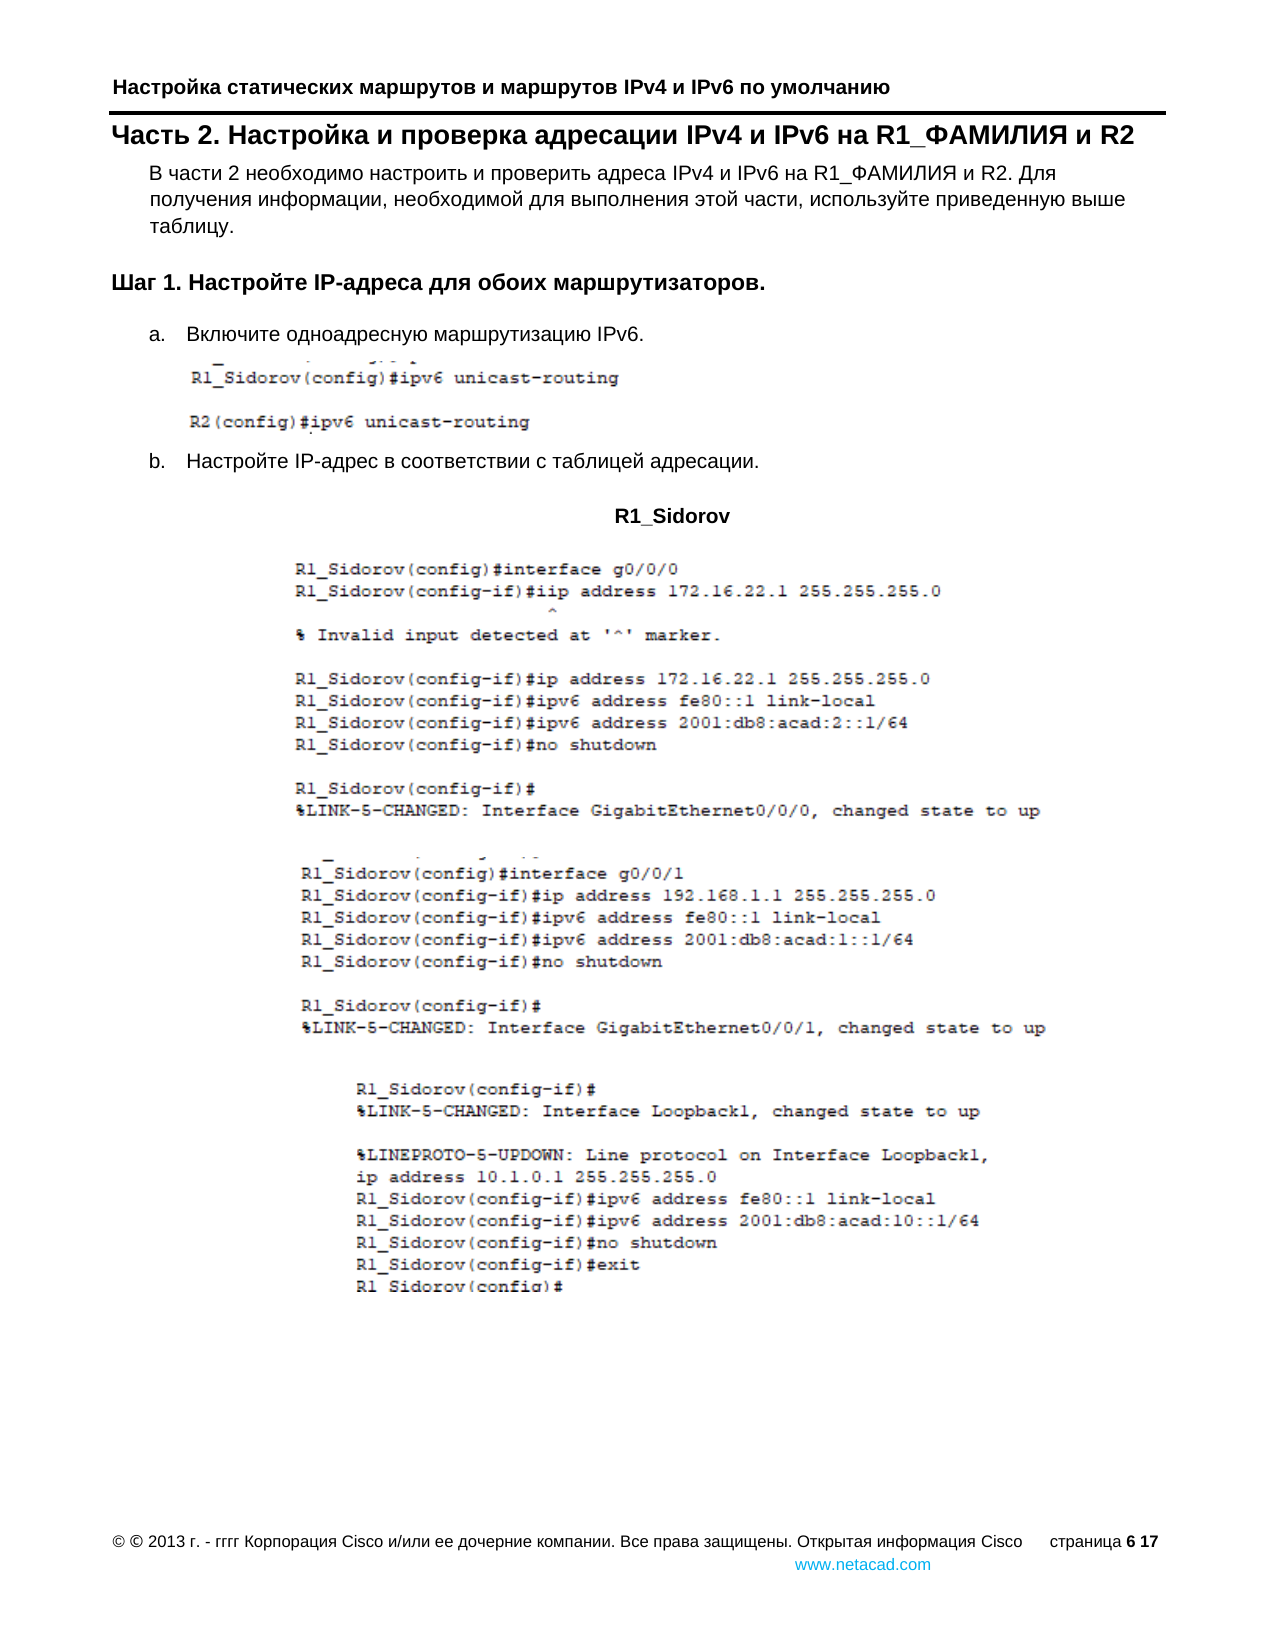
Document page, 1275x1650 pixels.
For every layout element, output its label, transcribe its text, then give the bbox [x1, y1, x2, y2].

picture [186, 361, 630, 393]
list Включите одноадресную маршрутизацию IPv6. [148, 322, 1158, 346]
text В части 2 необходимо настроить и проверить адреса IPv4 и IPv6 на R1_ФАМИЛИЯ и R2. Для получения информации, необходимой для выполнения этой части, используйте приведенную выше таблицу. [148, 161, 1158, 238]
picture [186, 408, 533, 434]
picture [356, 1079, 988, 1292]
picture [289, 559, 1055, 827]
subtitle Часть 2. Настройка и проверка адресации IPv4 и IPv6 на R1_ФАМИЛИЯ и R2 [111, 101, 1158, 150]
list Настройте IP-адрес в соответствии с таблицей адресации. [148, 449, 1158, 473]
text R1_Sidorov [186, 504, 1158, 528]
text Шаг 1. Настройте IP-адреса для обоих маршрутизаторов. [111, 269, 1158, 295]
picture [295, 857, 1049, 1049]
